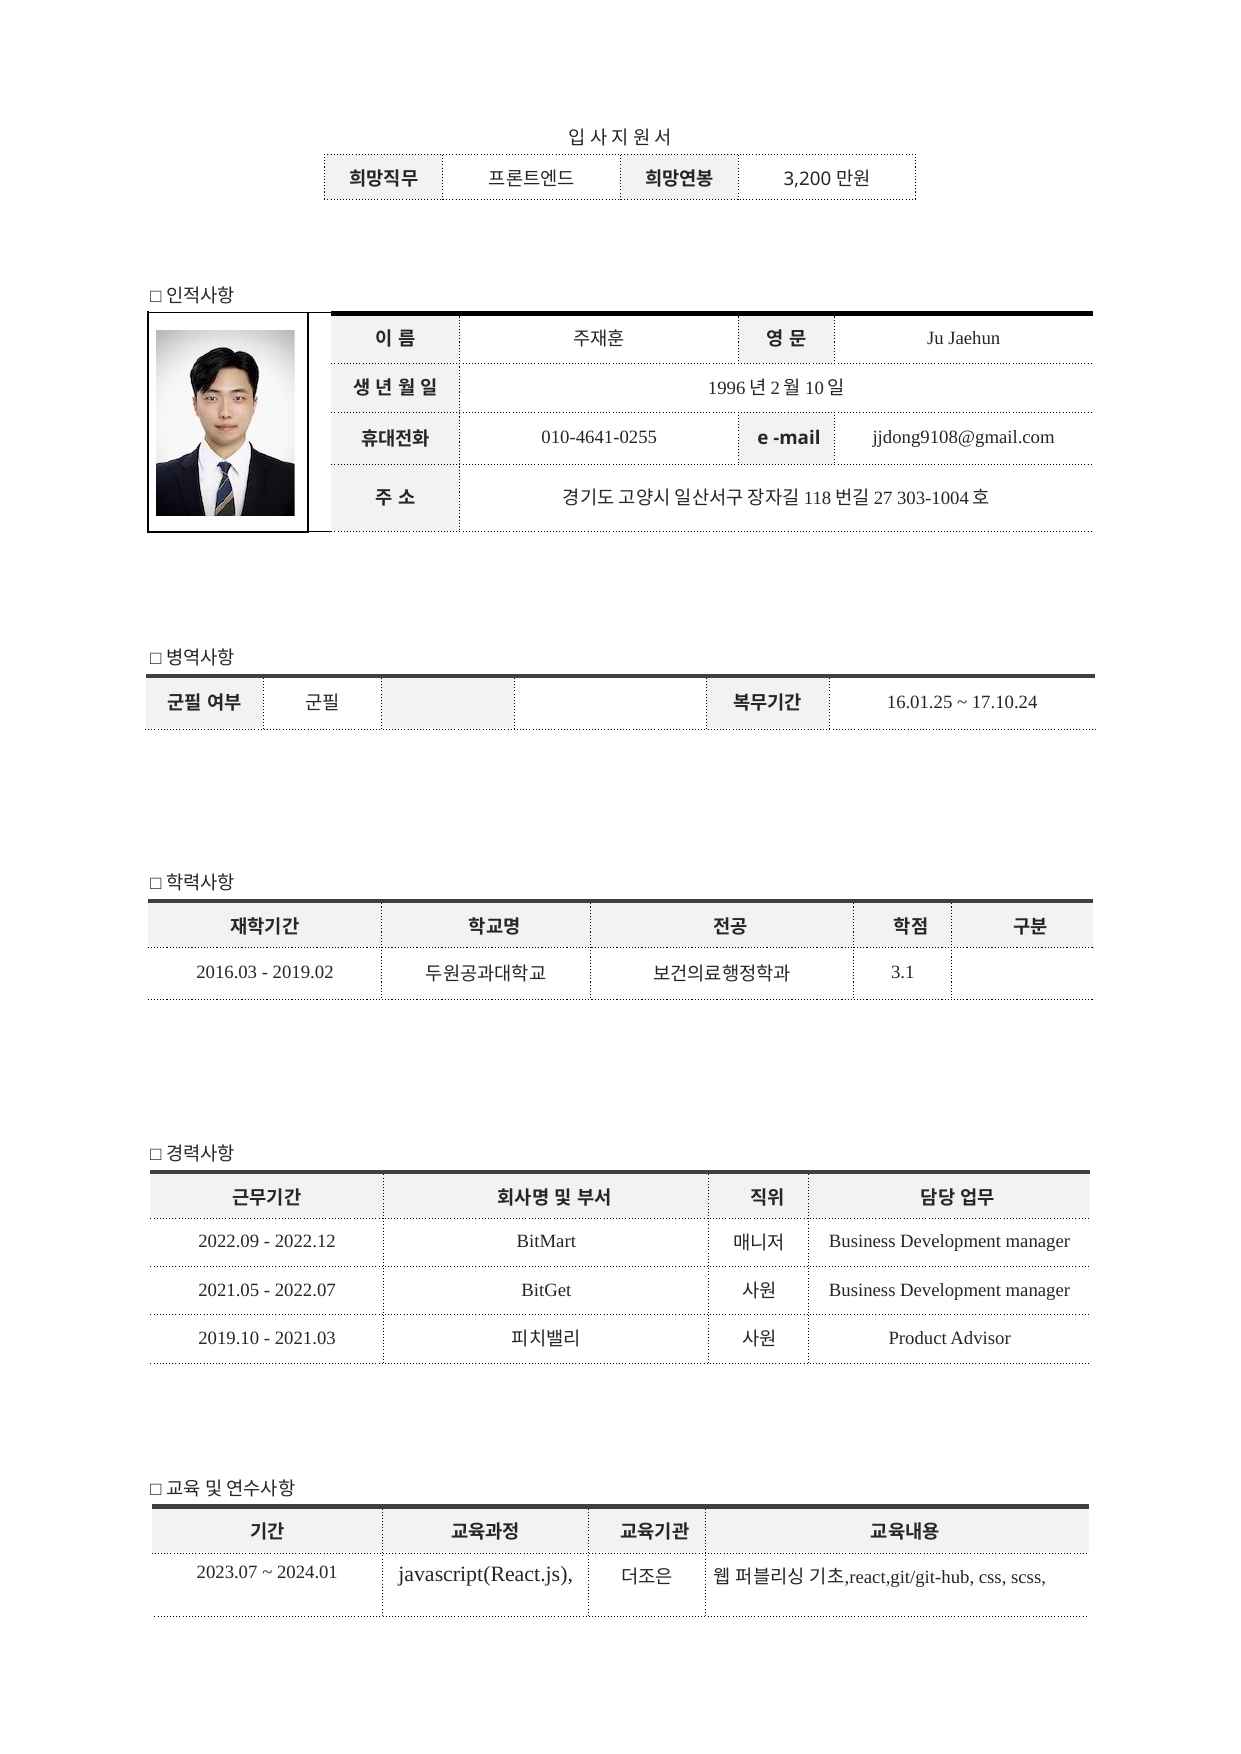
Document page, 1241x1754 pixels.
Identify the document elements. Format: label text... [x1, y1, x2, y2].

table_header 재학기간 [148, 903, 382, 947]
table_header 전공 [590, 903, 853, 947]
table_cell Business Development manager [809, 1266, 1090, 1314]
table_cell 경기도 고양시 일산서구 장자길 118번길 27 303-1004호 [460, 464, 1093, 531]
text □ 학력사항 [150, 868, 1090, 895]
table_cell 2016.03 - 2019.02 [148, 947, 382, 999]
table_header 직위 [709, 1174, 809, 1218]
table_cell 1996년 2월 10일 [460, 363, 1093, 412]
table_cell 010-4641-0255 [460, 412, 738, 464]
table_cell [951, 947, 1093, 999]
table_cell 2022.09 - 2022.12 [150, 1218, 383, 1266]
table_header 회사명 및 부서 [383, 1174, 709, 1218]
table_cell 3.1 [853, 947, 951, 999]
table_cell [383, 1553, 588, 1616]
table_cell 2019.10 - 2021.03 [150, 1314, 383, 1362]
table_cell e -mail [738, 412, 834, 464]
table_cell BitMart [383, 1218, 709, 1266]
table_header 군필 여부 [146, 678, 263, 728]
picture [156, 330, 295, 516]
table_cell 피치밸리 [383, 1314, 709, 1362]
table_header 희망직무 [325, 154, 443, 199]
table_header 학점 [853, 903, 951, 947]
table_header [514, 678, 706, 728]
text □ 인적사항 [150, 280, 1090, 307]
table_cell Business Development manager [809, 1218, 1090, 1266]
table_cell 매니저 [709, 1218, 809, 1266]
table_cell 보건의료행정학과 [590, 947, 853, 999]
table_header 교육기관 [588, 1509, 705, 1552]
table_header 구분 [951, 903, 1093, 947]
table_header 근무기간 [150, 1174, 383, 1218]
text 입 사 지 원 서 [150, 123, 1090, 150]
table_cell BitGet [383, 1266, 709, 1314]
table_header [149, 313, 307, 531]
table_header 담당 업무 [809, 1174, 1090, 1218]
table_header 프론트엔드 [443, 154, 620, 199]
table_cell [705, 1553, 1089, 1616]
table_header 희망연봉 [620, 154, 738, 199]
table_cell 사원 [709, 1266, 809, 1314]
table_cell 주 소 [331, 464, 460, 531]
table_header 복무기간 [706, 678, 829, 728]
table_cell 사원 [709, 1314, 809, 1362]
table_header 16.01.25 ~ 17.10.24 [829, 678, 1095, 728]
table_header 주재훈 [460, 316, 738, 363]
table_cell jjdong9108@gmail.com [834, 412, 1093, 464]
table_header 군필 [263, 678, 381, 728]
table_cell 더조은 컴퓨터 아카데미 [588, 1553, 705, 1616]
table_cell 생 년 월 일 [331, 363, 460, 412]
table_header 교육과정 [383, 1509, 588, 1552]
table_header 영 문 [738, 316, 834, 363]
table_cell 2021.05 - 2022.07 [150, 1266, 383, 1314]
table_header 이 름 [331, 316, 460, 363]
text □ 교육 및 연수사항 [150, 1473, 1090, 1500]
table_header 교육내용 [705, 1509, 1089, 1552]
text □ 병역사항 [150, 642, 1090, 669]
text □ 경력사항 [150, 1139, 1090, 1166]
table_header 3,200 만원 [738, 154, 915, 199]
table_cell 두원공과대학교 [382, 947, 590, 999]
table_header 기간 [152, 1509, 383, 1552]
table_header Ju Jaehun [834, 316, 1093, 363]
table_header [381, 678, 514, 728]
table_header 학교명 [382, 903, 590, 947]
table_header [309, 313, 331, 531]
table_cell 휴대전화 [331, 412, 460, 464]
table_cell 2023.07 ~ 2024.01 [152, 1553, 383, 1616]
table_cell Product Advisor [809, 1314, 1090, 1362]
